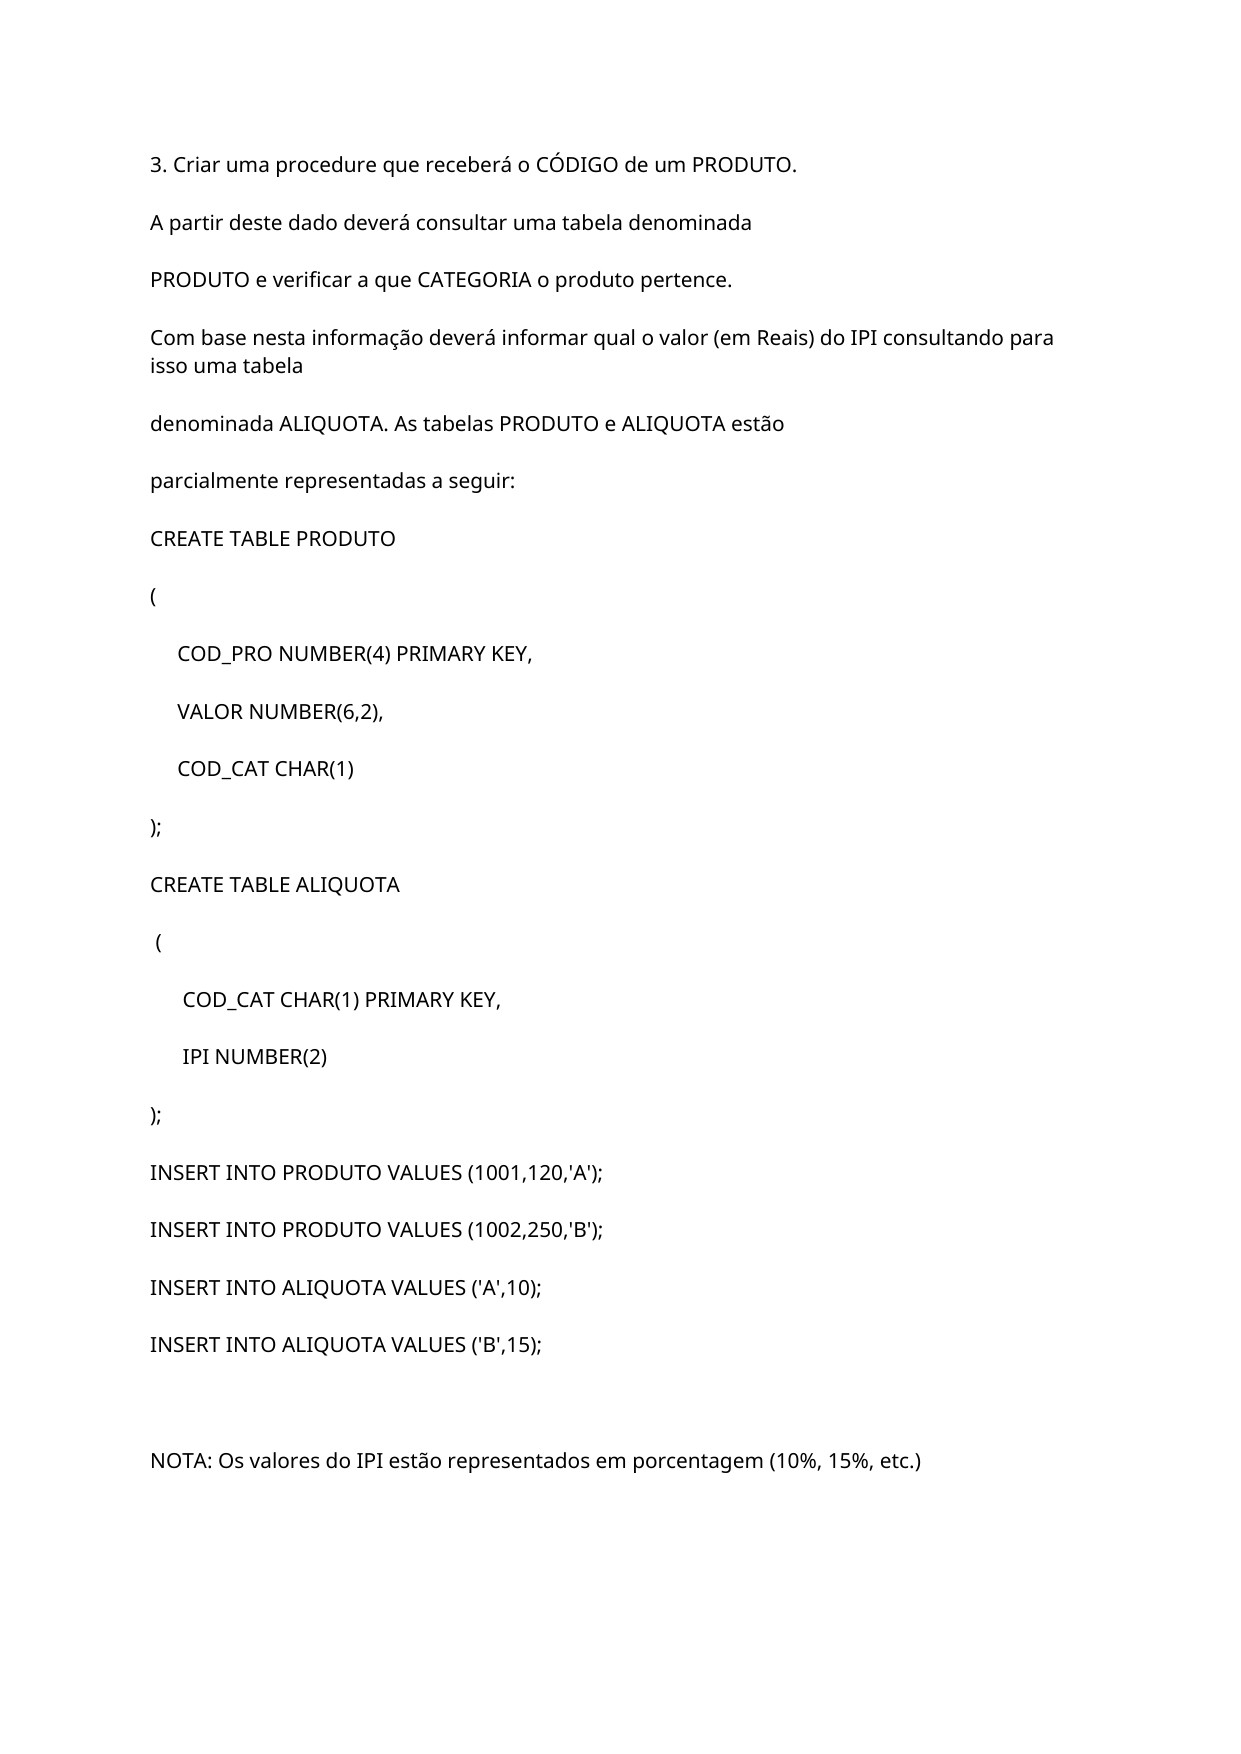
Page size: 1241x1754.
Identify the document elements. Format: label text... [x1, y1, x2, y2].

text IPI NUMBER(2) [150, 1042, 1090, 1071]
text INSERT INTO ALIQUOTA VALUES ('B',15); [150, 1331, 1090, 1359]
text INSERT INTO PRODUTO VALUES (1001,120,'A'); [150, 1158, 1090, 1186]
text PRODUTO e verificar a que CATEGORIA o produto pertence. [150, 265, 1090, 294]
text denominada ALIQUOTA. As tabelas PRODUTO e ALIQUOTA estão [150, 409, 1090, 437]
text CREATE TABLE ALIQUOTA [150, 870, 1090, 898]
text parcialmente representadas a seguir: [150, 466, 1090, 495]
text ); [150, 812, 1090, 841]
text INSERT INTO PRODUTO VALUES (1002,250,'B'); [150, 1215, 1090, 1244]
text 3. Criar uma procedure que receberá o CÓDIGO de um PRODUTO. [150, 150, 1090, 178]
text COD_CAT CHAR(1) PRIMARY KEY, [150, 985, 1090, 1013]
text COD_PRO NUMBER(4) PRIMARY KEY, [150, 639, 1090, 668]
text ( [150, 927, 1090, 956]
text ); [150, 1100, 1090, 1128]
text COD_CAT CHAR(1) [150, 754, 1090, 783]
text VALOR NUMBER(6,2), [150, 697, 1090, 725]
text Com base nesta informação deverá informar qual o valor (em Reais) do IPI consultando para isso uma tabela [150, 323, 1090, 380]
text INSERT INTO ALIQUOTA VALUES ('A',10); [150, 1273, 1090, 1301]
text ( [150, 582, 1090, 610]
text A partir deste dado deverá consultar uma tabela denominada [150, 208, 1090, 236]
text NOTA: Os valores do IPI estão representados em porcentagem (10%, 15%, etc.) [150, 1446, 1090, 1474]
text CREATE TABLE PRODUTO [150, 524, 1090, 552]
